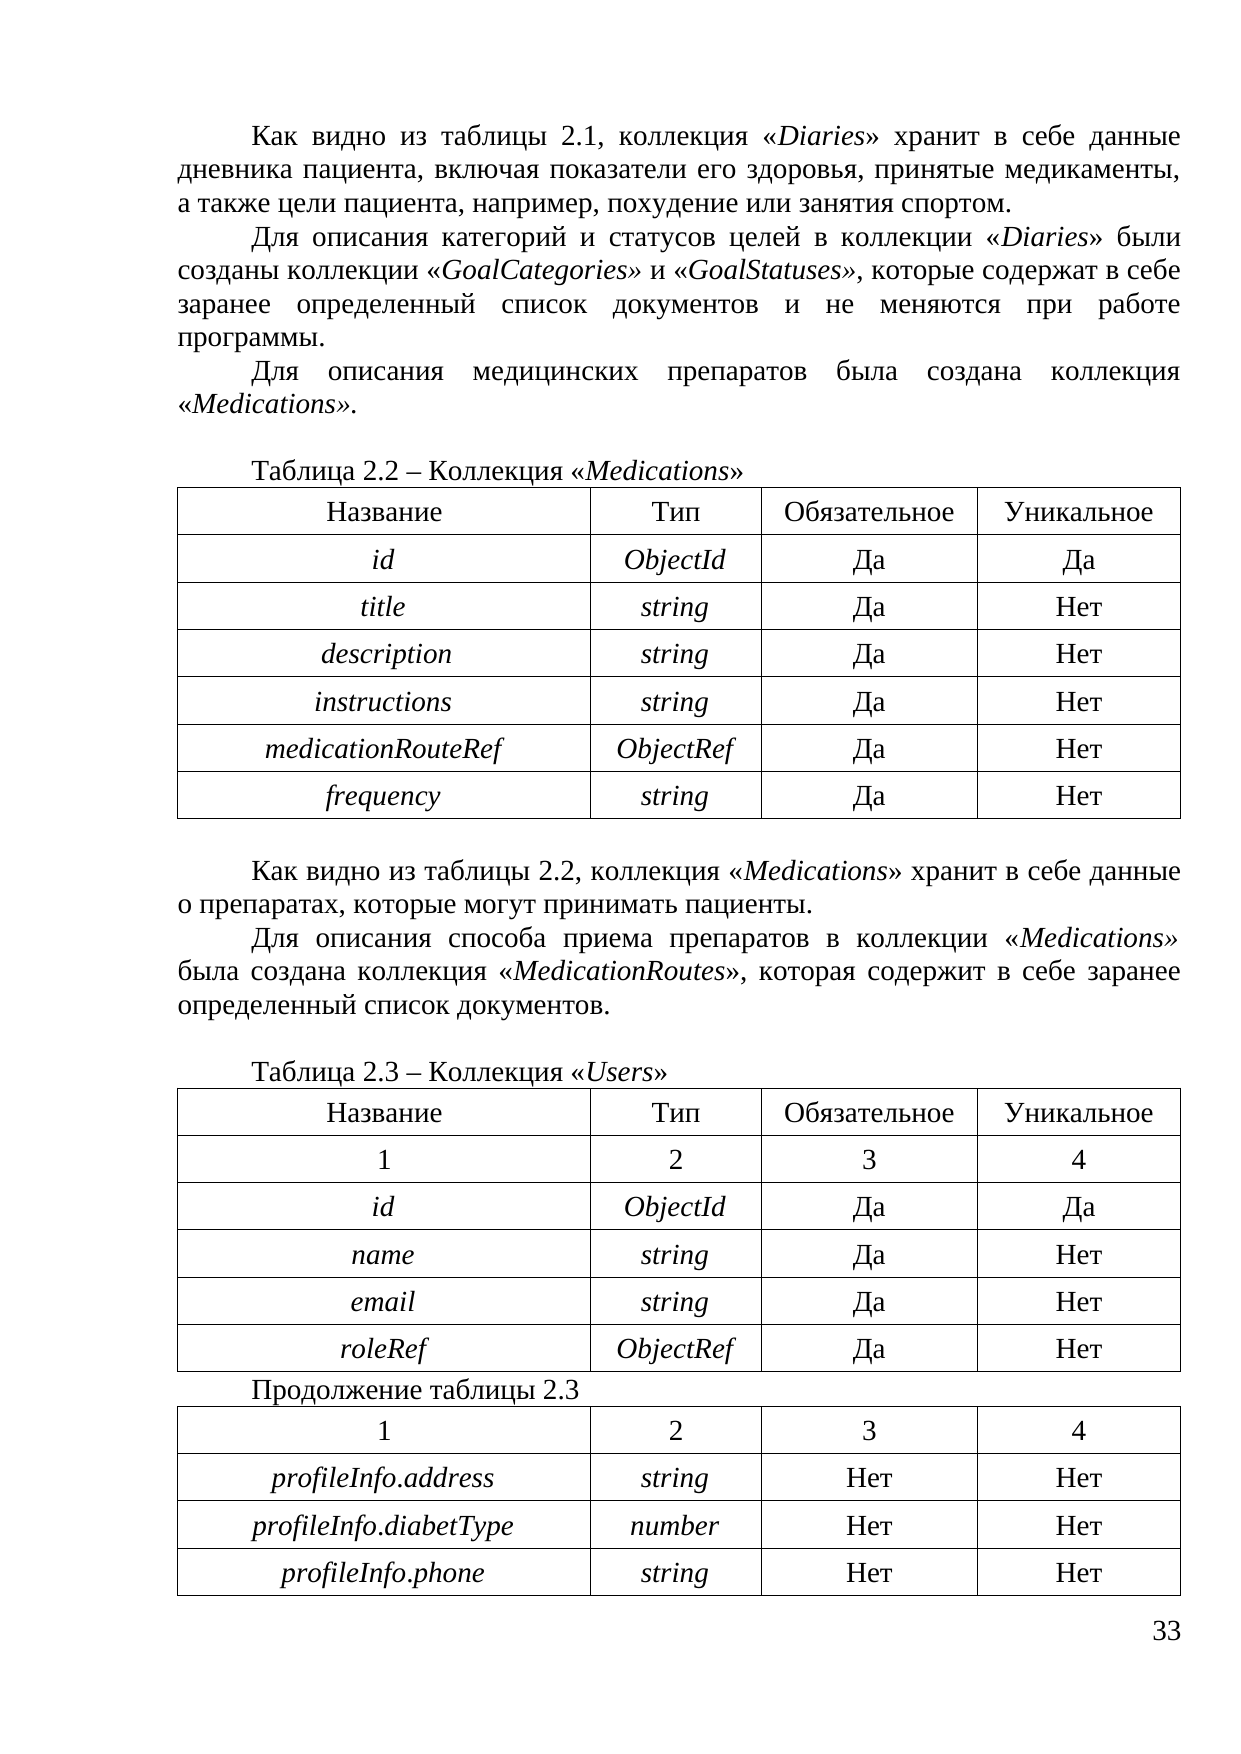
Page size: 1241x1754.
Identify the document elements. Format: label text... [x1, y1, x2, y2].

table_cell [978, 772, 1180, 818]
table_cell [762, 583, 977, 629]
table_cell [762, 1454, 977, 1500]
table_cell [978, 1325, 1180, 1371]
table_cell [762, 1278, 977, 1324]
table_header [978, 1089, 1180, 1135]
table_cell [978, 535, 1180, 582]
text Продолжение таблицы 2.3 [177, 1372, 1181, 1406]
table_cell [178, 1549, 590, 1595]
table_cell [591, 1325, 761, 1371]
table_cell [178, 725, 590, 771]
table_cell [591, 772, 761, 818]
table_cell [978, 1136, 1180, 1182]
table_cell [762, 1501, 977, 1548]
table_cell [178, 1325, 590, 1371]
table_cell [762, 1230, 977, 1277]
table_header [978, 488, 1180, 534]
text Таблица 2.3 – Коллекция «Users» [177, 1054, 1181, 1087]
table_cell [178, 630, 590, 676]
text Для описания способа приема препаратов в коллекции «Medications» была создана коллекция «MedicationRoutes», которая содержит в себе заранее определенный список документов. [177, 920, 1181, 1020]
text Для описания медицинских препаратов была создана коллекция «Medications». [177, 353, 1181, 420]
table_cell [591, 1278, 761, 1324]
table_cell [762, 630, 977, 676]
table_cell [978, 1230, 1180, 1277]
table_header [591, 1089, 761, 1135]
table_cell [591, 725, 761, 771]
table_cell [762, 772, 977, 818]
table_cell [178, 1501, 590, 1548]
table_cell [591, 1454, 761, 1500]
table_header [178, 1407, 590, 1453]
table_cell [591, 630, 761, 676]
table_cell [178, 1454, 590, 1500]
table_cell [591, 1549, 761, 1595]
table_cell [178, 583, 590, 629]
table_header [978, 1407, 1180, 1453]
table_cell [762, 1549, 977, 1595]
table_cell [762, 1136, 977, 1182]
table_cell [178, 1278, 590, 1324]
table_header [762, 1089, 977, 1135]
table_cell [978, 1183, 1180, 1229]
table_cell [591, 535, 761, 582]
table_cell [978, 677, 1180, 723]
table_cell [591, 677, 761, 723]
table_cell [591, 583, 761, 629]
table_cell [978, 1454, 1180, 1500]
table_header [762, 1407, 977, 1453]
text Для описания категорий и статусов целей в коллекции «Diaries» были созданы коллекции «GoalCategories» и «GoalStatuses», которые содержат в себе заранее определенный список документов и не меняются при работе программы. [177, 219, 1181, 353]
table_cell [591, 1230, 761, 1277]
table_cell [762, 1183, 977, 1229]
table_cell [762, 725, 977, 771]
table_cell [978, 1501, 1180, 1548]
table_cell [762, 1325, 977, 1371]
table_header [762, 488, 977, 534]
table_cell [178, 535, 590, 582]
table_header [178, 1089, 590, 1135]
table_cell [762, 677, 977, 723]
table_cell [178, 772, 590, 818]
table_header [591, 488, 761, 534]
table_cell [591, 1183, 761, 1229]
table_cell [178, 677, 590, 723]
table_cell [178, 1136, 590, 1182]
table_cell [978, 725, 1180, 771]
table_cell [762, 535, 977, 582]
text Как видно из таблицы 2.2, коллекция «Medications» хранит в себе данные о препаратах, которые могут принимать пациенты. [177, 853, 1181, 920]
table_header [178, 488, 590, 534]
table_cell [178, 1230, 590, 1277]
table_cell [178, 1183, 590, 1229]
text Как видно из таблицы 2.1, коллекция «Diaries» хранит в себе данные дневника пациента, включая показатели его здоровья, принятые медикаменты, а также цели пациента, например, похудение или занятия спортом. [177, 118, 1181, 219]
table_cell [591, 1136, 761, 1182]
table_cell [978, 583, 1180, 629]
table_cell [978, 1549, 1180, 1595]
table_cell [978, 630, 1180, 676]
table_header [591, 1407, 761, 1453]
text Таблица 2.2 – Коллекция «Medications» [177, 453, 1181, 487]
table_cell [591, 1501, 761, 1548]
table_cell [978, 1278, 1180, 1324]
